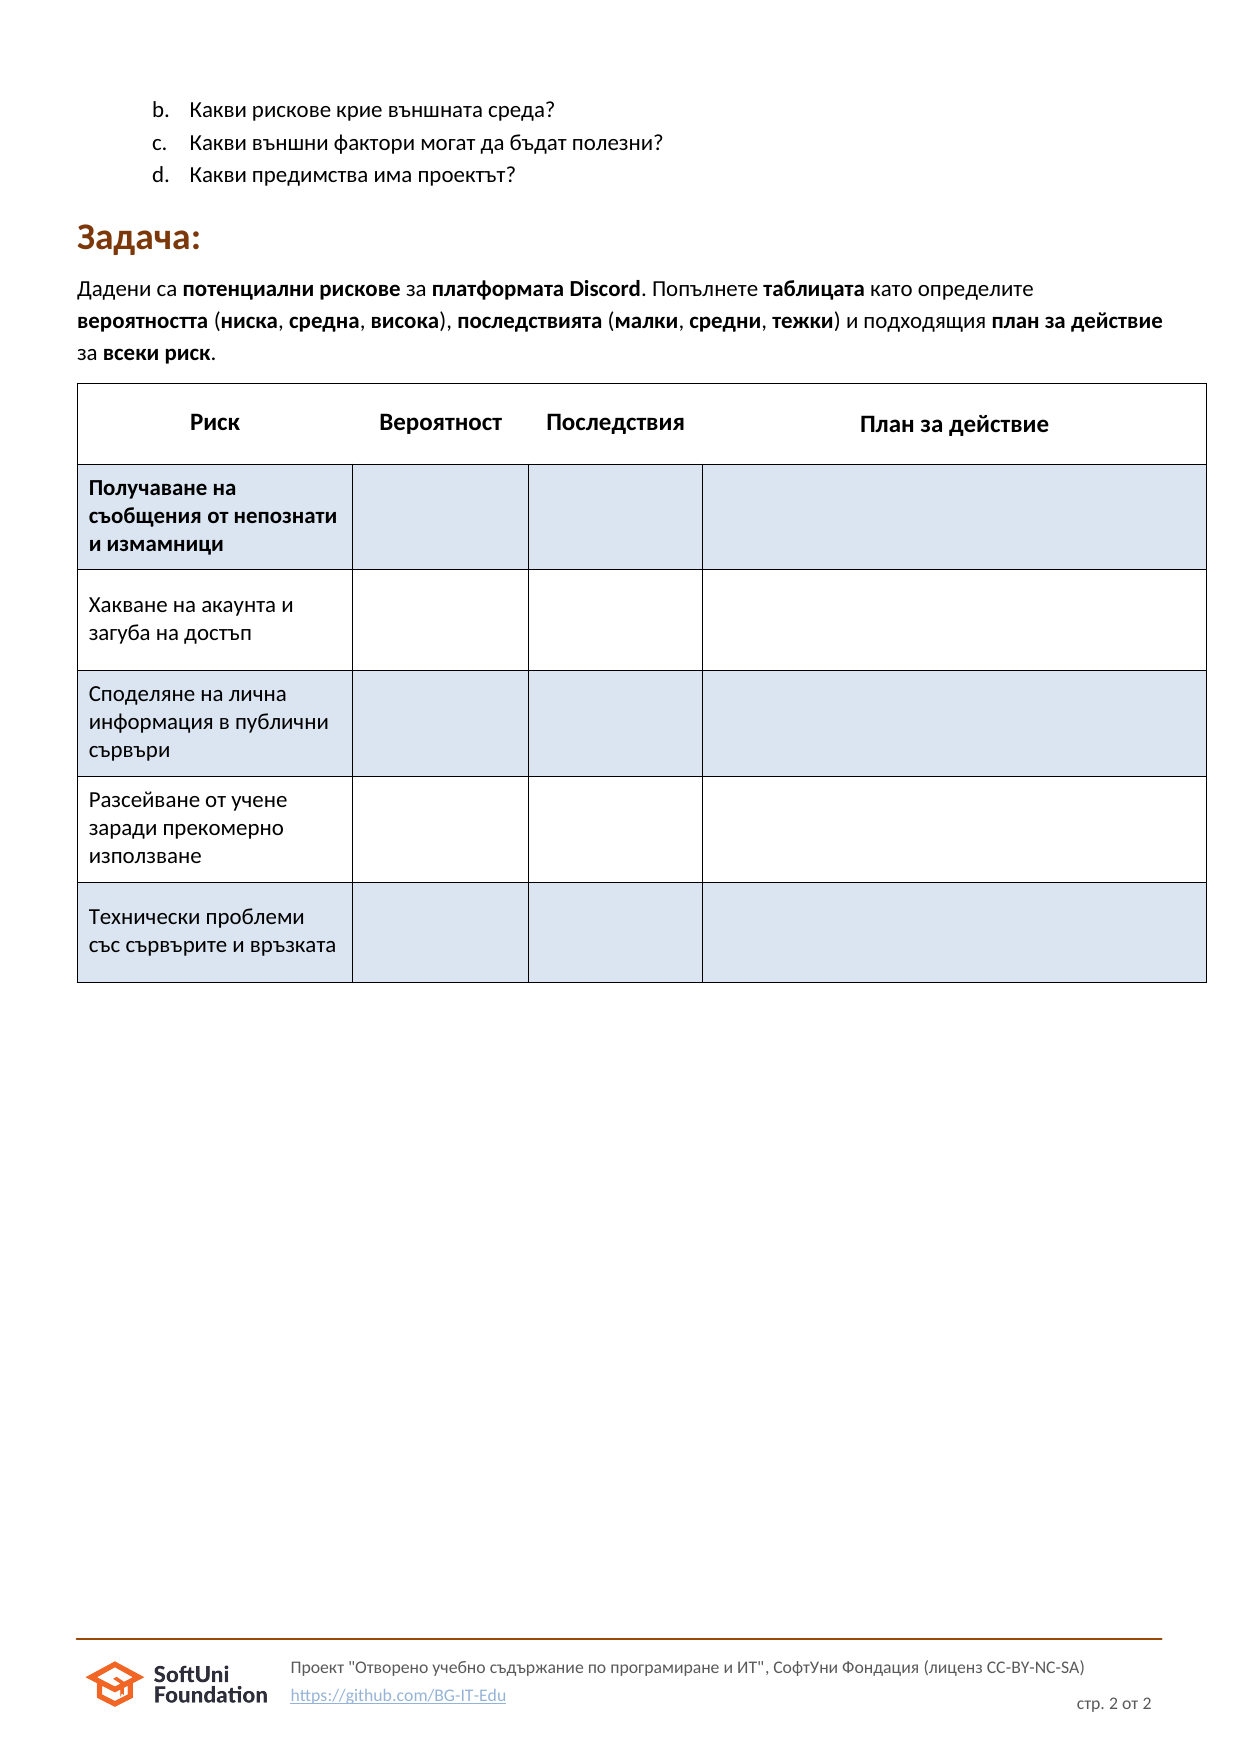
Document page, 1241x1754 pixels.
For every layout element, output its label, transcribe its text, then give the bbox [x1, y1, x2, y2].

table_cell [353, 671, 528, 776]
table_cell Разсейване от учене заради прекомерно използване [78, 777, 352, 882]
list Какви рискове крие външната среда? [152, 95, 1163, 123]
table_cell Получаване на съобщения от непознати и измамници [78, 465, 352, 569]
table_cell [703, 465, 1206, 569]
list Какви външни фактори могат да бъдат полезни? [152, 128, 1163, 156]
table_cell [529, 465, 702, 569]
table_cell Технически проблеми със сървърите и връзката [78, 883, 352, 982]
table_cell Споделяне на лична информация в публични сървъри [78, 671, 352, 776]
table_cell [353, 883, 528, 982]
table_cell [529, 671, 702, 776]
table_cell [529, 883, 702, 982]
table_cell [353, 777, 528, 882]
table_cell [529, 570, 702, 670]
table_cell [353, 570, 528, 670]
table_cell [703, 777, 1206, 882]
subtitle Задача: [77, 213, 1163, 259]
table_header План за действие [702, 384, 1206, 463]
text Дадени са потенциални рискове за платформата Discord. Попълнете таблицата като определите вероятността (ниска, средна, висока), последствията (малки, средни, тежки) и подходящия план за действие за всеки риск. [77, 274, 1163, 366]
list Какви предимства има проектът? [152, 160, 1163, 188]
table_header Риск [78, 384, 352, 463]
table_cell Хакване на акаунта и загуба на достъп [78, 570, 352, 670]
table_header Вероятност [352, 384, 529, 463]
picture [85, 1661, 267, 1707]
table_cell [529, 777, 702, 882]
table_cell [703, 671, 1206, 776]
table_cell [703, 883, 1206, 982]
table_cell [703, 570, 1206, 670]
table_header Последствия [529, 384, 702, 463]
table_cell [353, 465, 528, 569]
